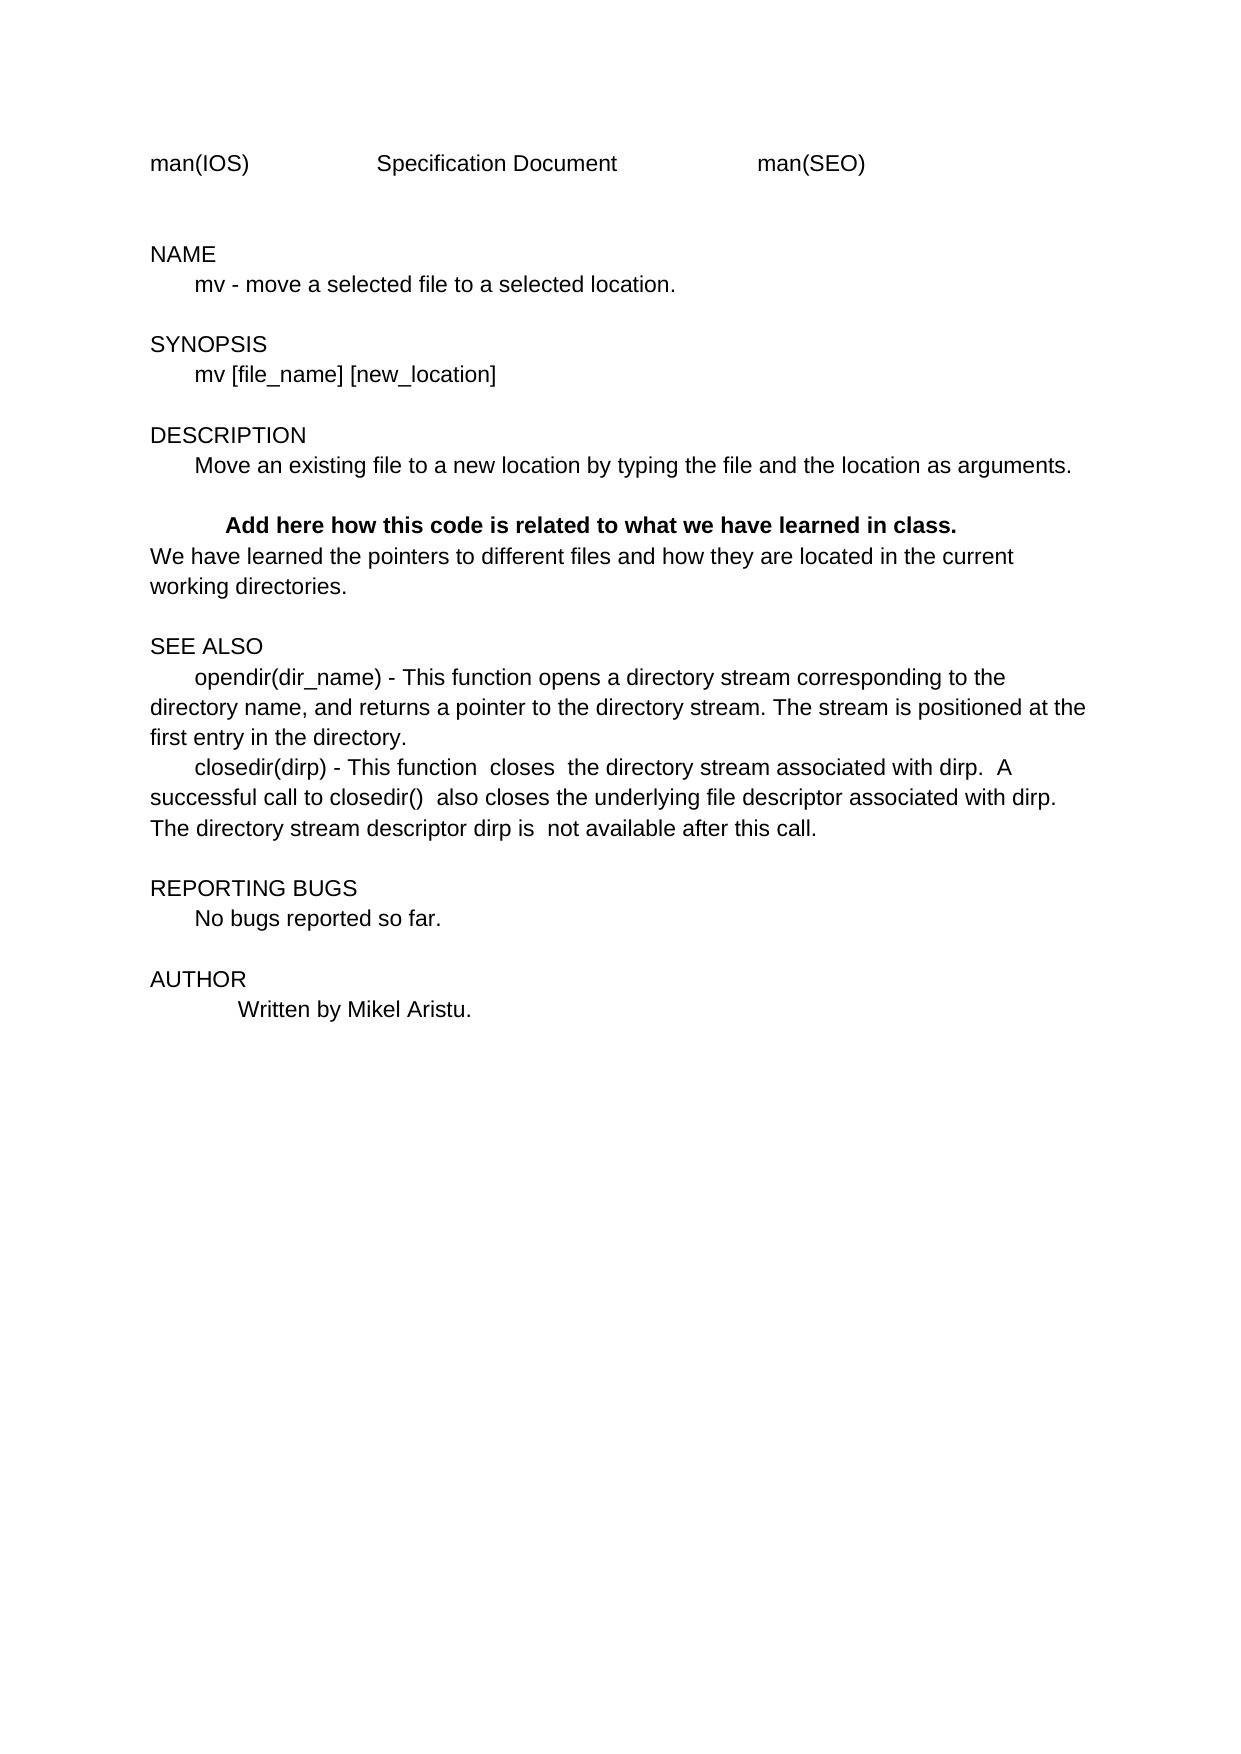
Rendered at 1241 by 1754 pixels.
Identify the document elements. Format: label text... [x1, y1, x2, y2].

text Move an existing file to a new location by typing the file and the location as arguments. [150, 452, 1090, 478]
text SEE ALSO [150, 633, 1090, 660]
text NAME [150, 241, 1090, 267]
text man(IOS) Specification Document man(SEO) [150, 150, 1090, 176]
text closedir(dirp) - This function closes the directory stream associated with dirp. A successful call to closedir() also closes the underlying file descriptor associated with dirp. The directory stream descriptor dirp is not available after this call. [150, 754, 1090, 841]
text mv [file_name] [new_location] [150, 361, 1090, 388]
text opendir(dir_name) - This function opens a directory stream corresponding to the directory name, and returns a pointer to the directory stream. The stream is positioned at the first entry in the directory. [150, 663, 1090, 750]
text mv - move a selected file to a selected location. [150, 271, 1090, 297]
text Written by Mikel Aristu. [150, 996, 1090, 1022]
text REPORTING BUGS [150, 875, 1090, 901]
text Add here how this code is related to what we have learned in class. [150, 512, 1090, 539]
text SYNOPSIS [150, 331, 1090, 358]
text DESCRIPTION [150, 422, 1090, 448]
text No bugs reported so far. [150, 905, 1090, 932]
text We have learned the pointers to different files and how they are located in the current working directories. [150, 543, 1090, 599]
text AUTHOR [150, 966, 1090, 992]
